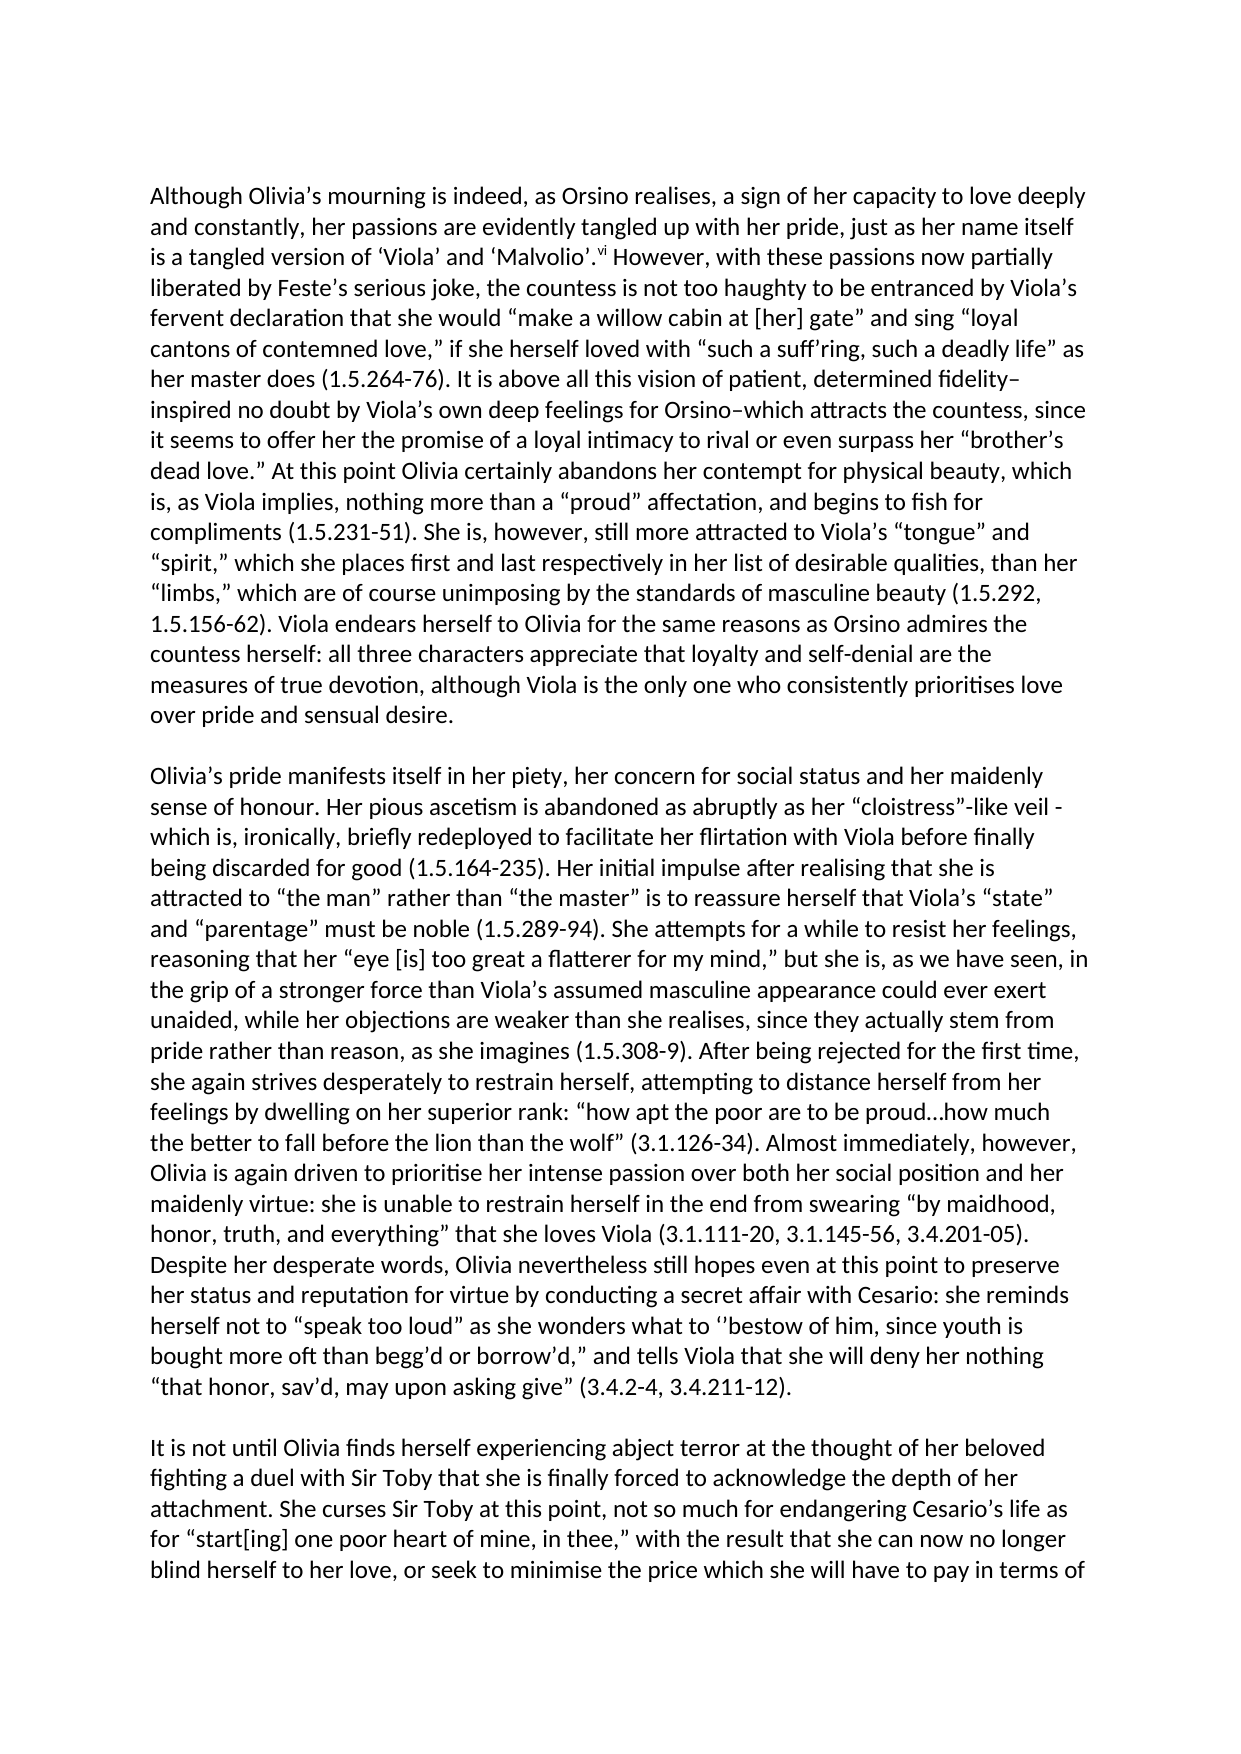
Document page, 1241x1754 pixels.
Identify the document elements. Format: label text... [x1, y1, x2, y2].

text Although Olivia’s mourning is indeed, as Orsino realises, a sign of her capacity to love deeply and constantly, her passions are evidently tangled up with her pride, just as her name itself is a tangled version of ‘Viola’ and ‘Malvolio’. However, with these passions now partially liberated by Feste’s serious joke, the countess is not too haughty to be entranced by Viola’s fervent declaration that she would “make a willow cabin at [her] gate” and sing “loyal cantons of contemned love,” if she herself loved with “such a suff’ring, such a deadly life” as her master does (1.5.264-76). It is above all this vision of patient, determined fidelity–inspired no doubt by Viola’s own deep feelings for Orsino–which attracts the countess, since it seems to offer her the promise of a loyal intimacy to rival or even surpass her “brother’s dead love.” At this point Olivia certainly abandons her contempt for physical beauty, which is, as Viola implies, nothing more than a “proud” affectation, and begins to fish for compliments (1.5.231-51). She is, however, still more attracted to Viola’s “tongue” and “spirit,” which she places first and last respectively in her list of desirable qualities, than her “limbs,” which are of course unimposing by the standards of masculine beauty (1.5.292, 1.5.156-62). Viola endears herself to Olivia for the same reasons as Orsino admires the countess herself: all three characters appreciate that loyalty and self-denial are the measures of true devotion, although Viola is the only one who consistently prioritises love over pride and sensual desire. [150, 181, 1090, 730]
text Olivia’s pride manifests itself in her piety, her concern for social status and her maidenly sense of honour. Her pious ascetism is abandoned as abruptly as her “cloistress”-like veil - which is, ironically, briefly redeployed to facilitate her flirtation with Viola before finally being discarded for good (1.5.164-235). Her initial impulse after realising that she is attracted to “the man” rather than “the master” is to reassure herself that Viola’s “state” and “parentage” must be noble (1.5.289-94). She attempts for a while to resist her feelings, reasoning that her “eye [is] too great a flatterer for my mind,” but she is, as we have seen, in the grip of a stronger force than Viola’s assumed masculine appearance could ever exert unaided, while her objections are weaker than she realises, since they actually stem from pride rather than reason, as she imagines (1.5.308-9). After being rejected for the first time, she again strives desperately to restrain herself, attempting to distance herself from her feelings by dwelling on her superior rank: “how apt the poor are to be proud…how much the better to fall before the lion than the wolf” (3.1.126-34). Almost immediately, however, Olivia is again driven to prioritise her intense passion over both her social position and her maidenly virtue: she is unable to restrain herself in the end from swearing “by maidhood, honor, truth, and everything” that she loves Viola (3.1.111-20, 3.1.145-56, 3.4.201-05). Despite her desperate words, Olivia nevertheless still hopes even at this point to preserve her status and reputation for virtue by conducting a secret affair with Cesario: she reminds herself not to “speak too loud” as she wonders what to ‘’bestow of him, since youth is bought more oft than begg’d or borrow’d,” and tells Viola that she will deny her nothing “that honor, sav’d, may upon asking give” (3.4.2-4, 3.4.211-12). [150, 760, 1090, 1401]
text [150, 1432, 1090, 1584]
